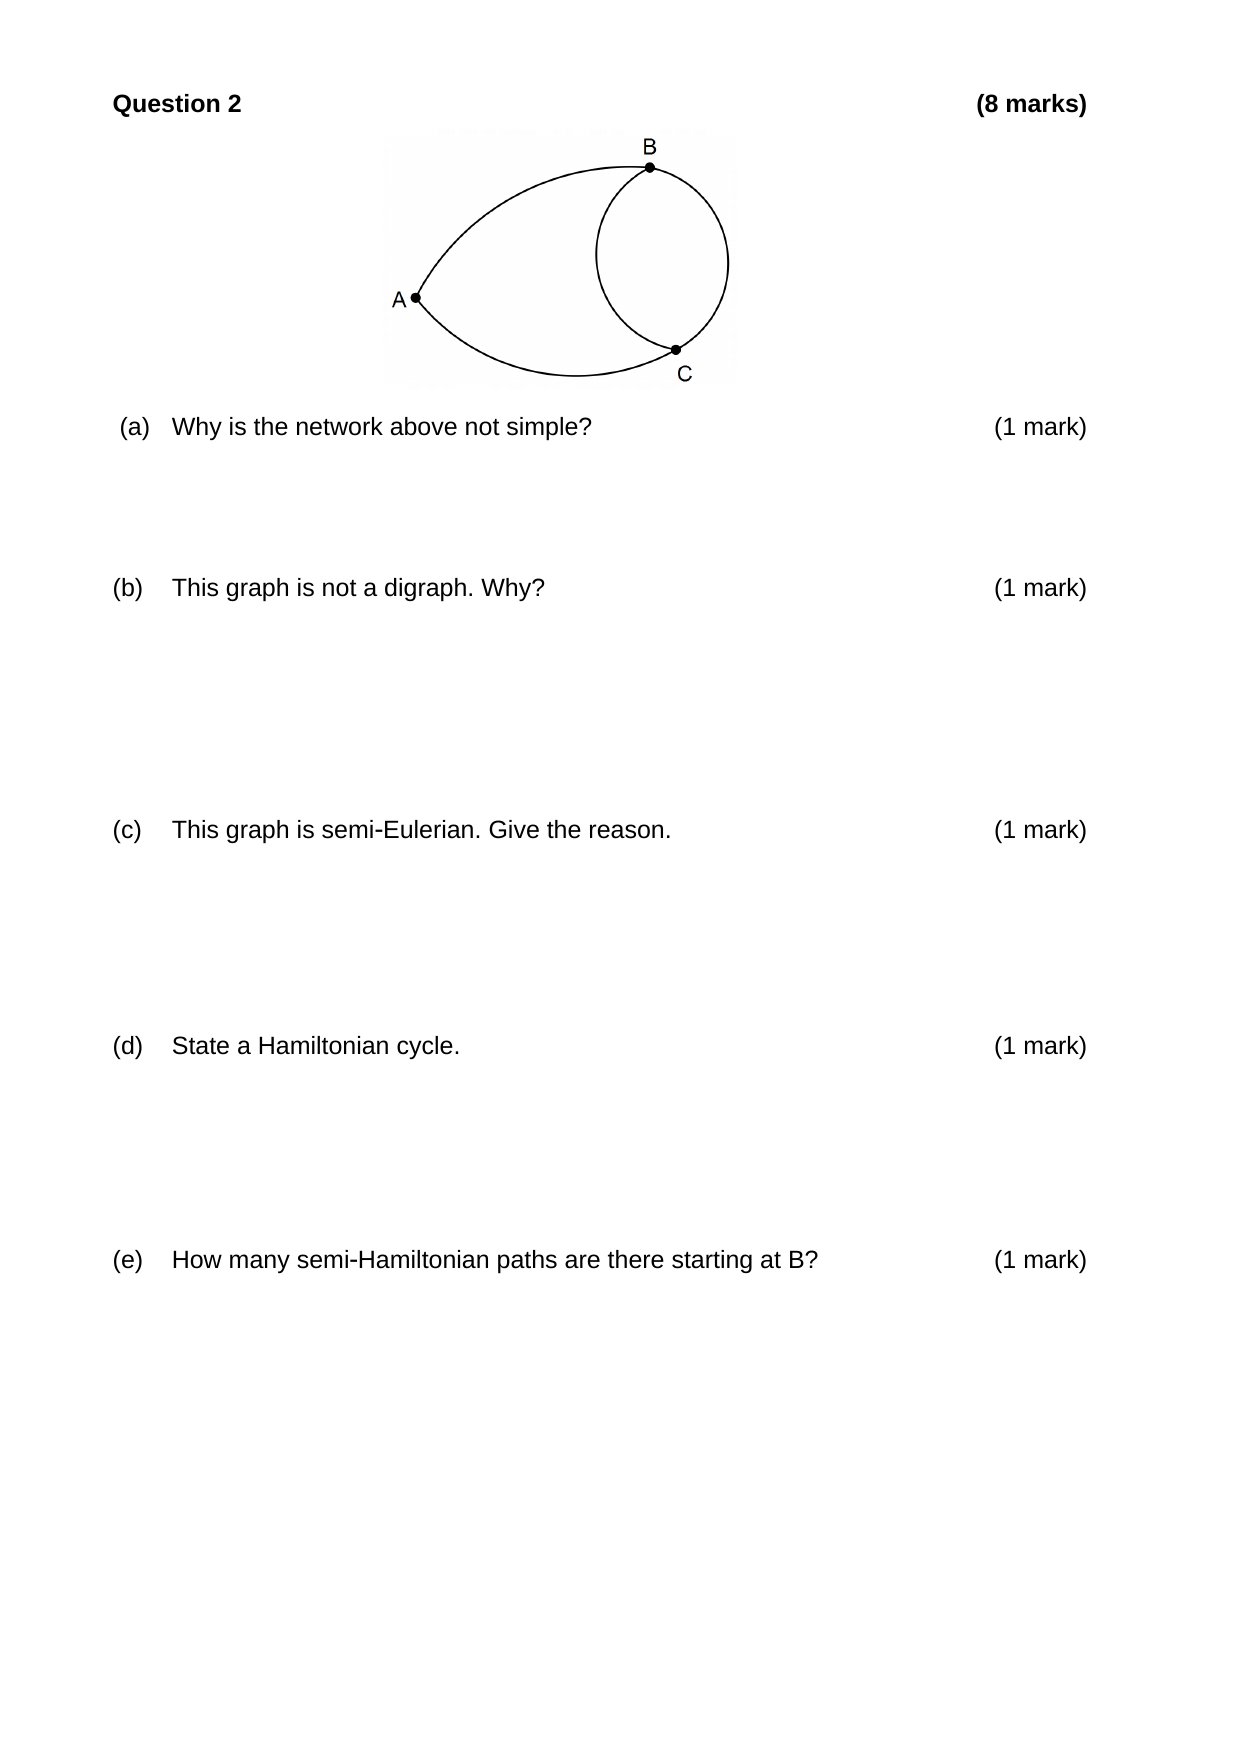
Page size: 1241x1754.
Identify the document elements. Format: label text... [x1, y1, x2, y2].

text (c) This graph is semiEulerian. Give the reason. (1 mark) [112, 815, 1128, 844]
text (e) How many semiHamiltonian paths are there starting at B? (1 mark) [112, 1245, 1128, 1274]
text (a) Why is the network above not simple? (1 mark) [112, 412, 1128, 441]
text Question 2 (8 marks) [112, 89, 1128, 117]
text (d) State a Hamiltonian cycle. (1 mark) [112, 1031, 1128, 1059]
text (b) This graph is not a digraph. Why? (1 mark) [112, 573, 1128, 602]
picture [382, 129, 738, 389]
